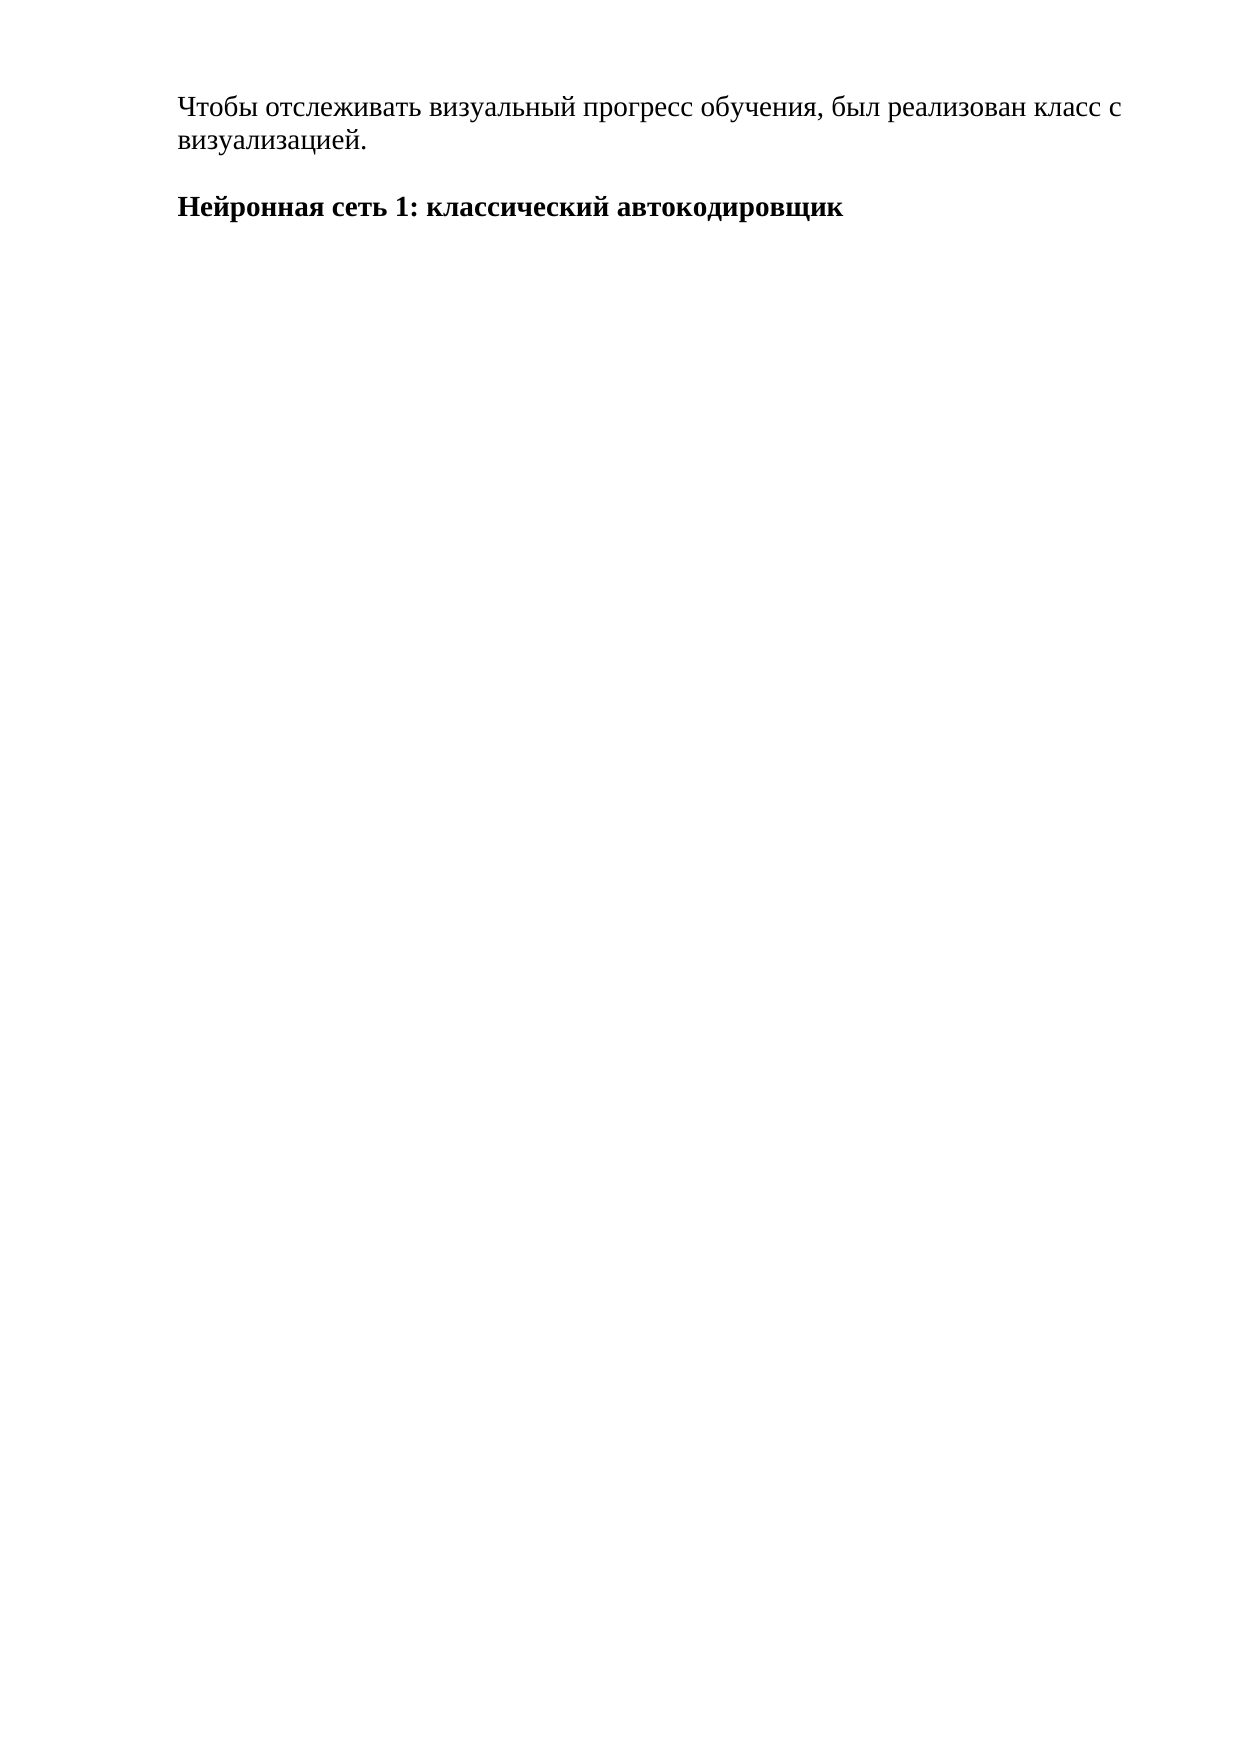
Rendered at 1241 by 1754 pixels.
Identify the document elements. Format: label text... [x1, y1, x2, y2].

text Нейронная сеть 1: классический автокодировщик [177, 189, 1152, 223]
text Чтобы отслеживать визуальный прогресс обучения, был реализован класс с визуализацией. [177, 89, 1152, 156]
